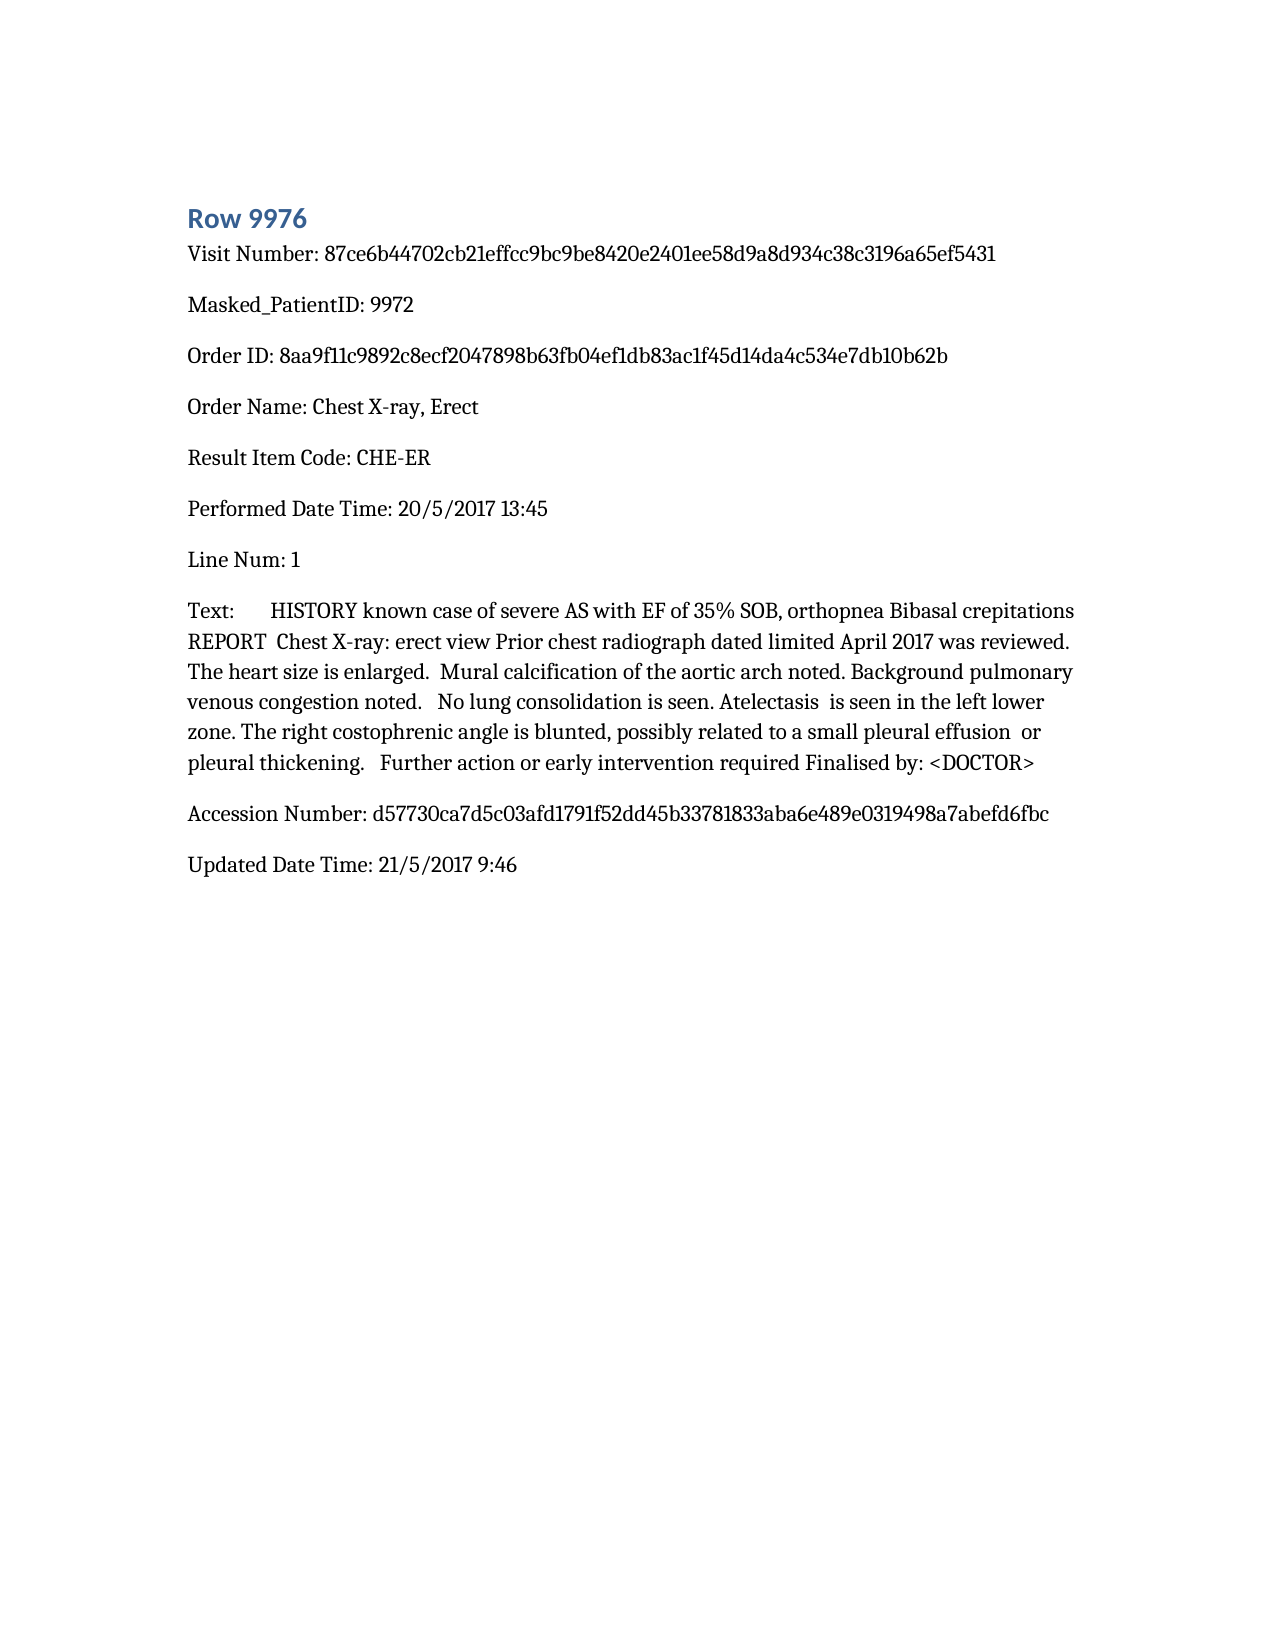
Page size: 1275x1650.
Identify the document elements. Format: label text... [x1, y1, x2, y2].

text Visit Number: 87ce6b44702cb21effcc9bc9be8420e2401ee58d9a8d934c38c3196a65ef5431 [187, 241, 1087, 267]
text Line Num: 1 [187, 547, 1087, 573]
text Updated Date Time: 21/5/2017 9:46 [187, 851, 1087, 878]
subtitle Row 9976 [187, 200, 1087, 236]
text Performed Date Time: 20/5/2017 13:45 [187, 496, 1087, 522]
text Result Item Code: CHE-ER [187, 445, 1087, 471]
text Order Name: Chest X-ray, Erect [187, 394, 1087, 420]
text Accession Number: d57730ca7d5c03afd1791f52dd45b33781833aba6e489e0319498a7abefd6fbc [187, 800, 1087, 827]
text Order ID: 8aa9f11c9892c8ecf2047898b63fb04ef1db83ac1f45d14da4c534e7db10b62b [187, 343, 1087, 369]
text Masked_PatientID: 9972 [187, 292, 1087, 318]
text Text: HISTORY known case of severe AS with EF of 35% SOB, orthopnea Bibasal crepitations REPORT Chest X-ray: erect view Prior chest radiograph dated limited April 2017 was reviewed. The heart size is enlarged. Mural calcification of the aortic arch noted. Background pulmonary venous congestion noted. No lung consolidation is seen. Atelectasis is seen in the left lower zone. The right costophrenic angle is blunted, possibly related to a small pleural effusion or pleural thickening. Further action or early intervention required Finalised by: <DOCTOR> [187, 598, 1087, 776]
